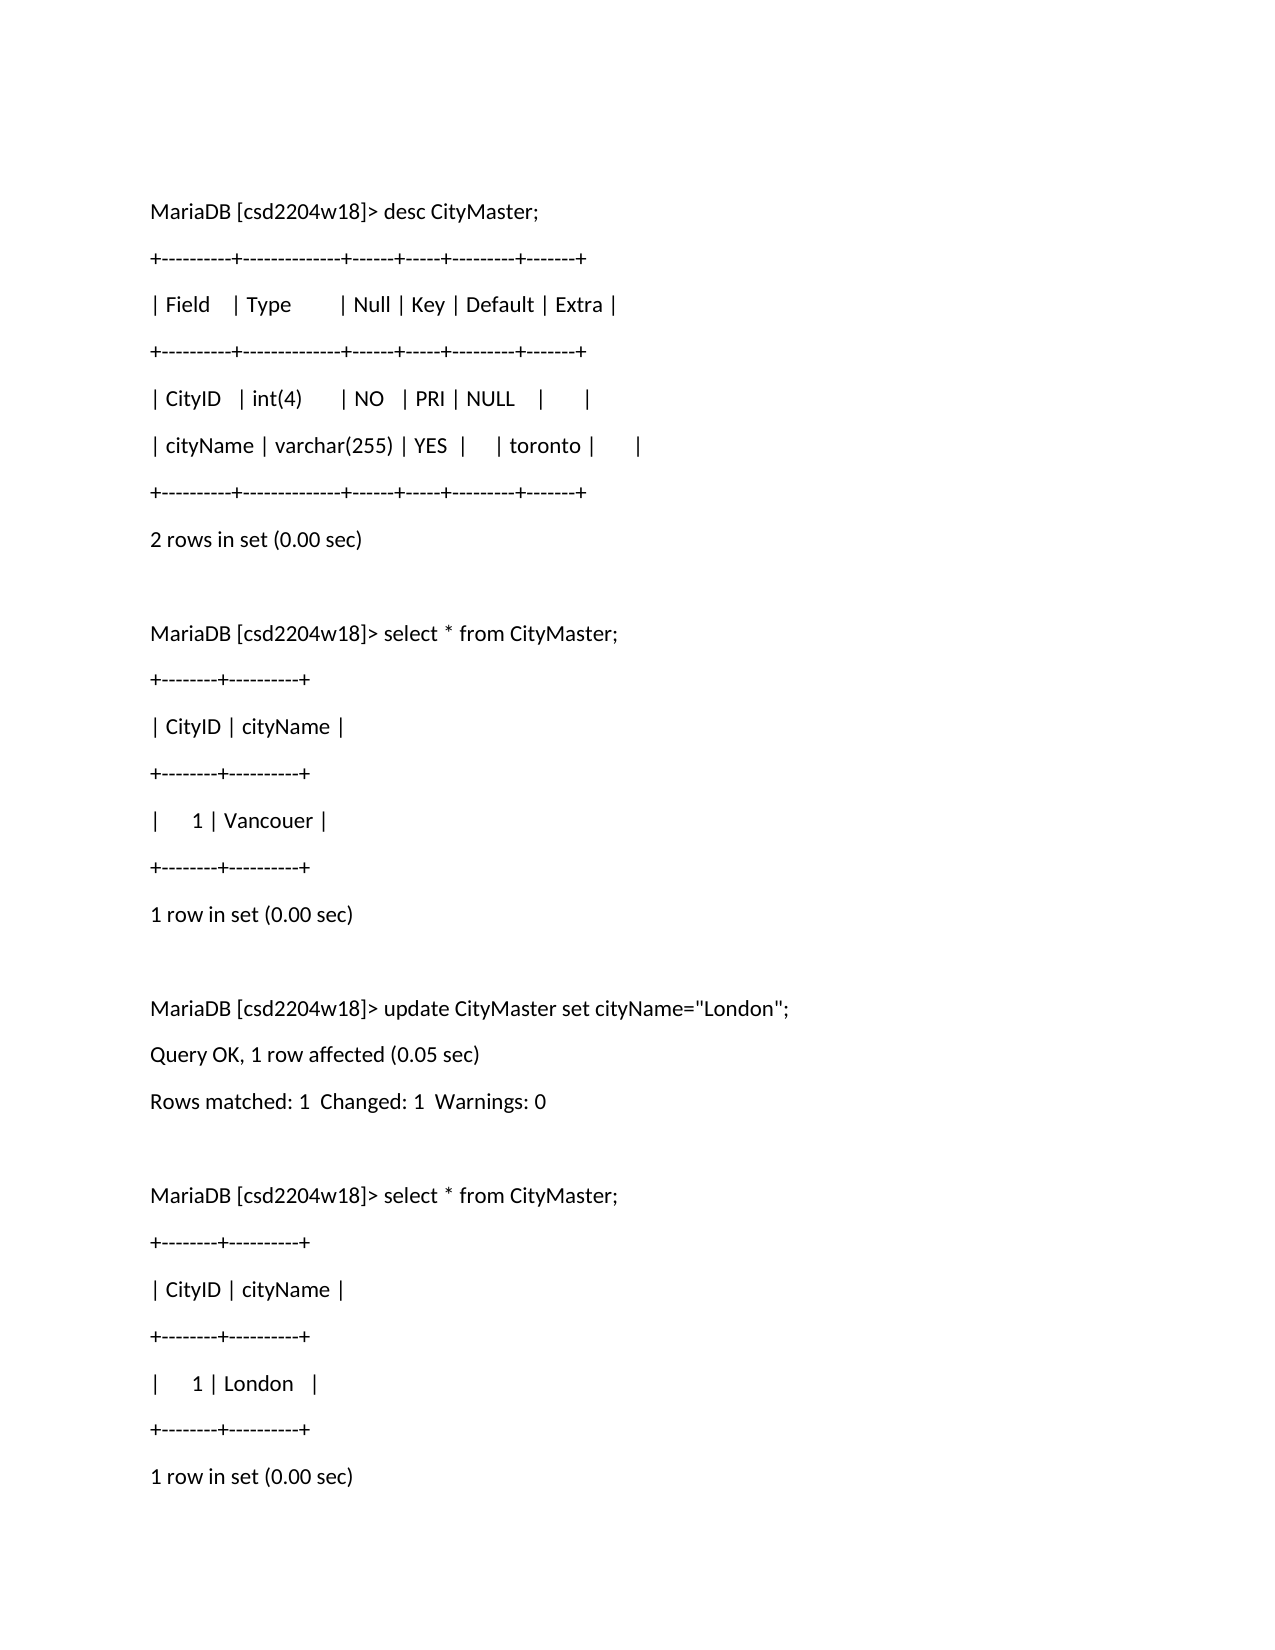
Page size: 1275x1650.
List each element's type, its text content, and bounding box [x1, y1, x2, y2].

text | 1 | London | [150, 1369, 1125, 1397]
text | CityID | int(4) | NO | PRI | NULL | | [150, 384, 1125, 412]
text | cityName | varchar(255) | YES | | toronto | | [150, 431, 1125, 459]
text +--------+----------+ [150, 853, 1125, 881]
text +----------+--------------+------+-----+---------+-------+ [150, 478, 1125, 506]
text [150, 1181, 1125, 1209]
text MariaDB [csd2204w18]> select * from CityMaster; [150, 619, 1125, 647]
text Rows matched: 1 Changed: 1 Warnings: 0 [150, 1087, 1125, 1116]
text 2 rows in set (0.00 sec) [150, 525, 1125, 553]
text 1 row in set (0.00 sec) [150, 900, 1125, 928]
text +--------+----------+ [150, 1228, 1125, 1256]
text Query OK, 1 row affected (0.05 sec) [150, 1041, 1125, 1069]
text | 1 | Vancouer | [150, 806, 1125, 834]
text +--------+----------+ [150, 1322, 1125, 1350]
text | CityID | cityName | [150, 1275, 1125, 1303]
text | Field | Type | Null | Key | Default | Extra | [150, 291, 1125, 319]
text 1 row in set (0.00 sec) [150, 1462, 1125, 1491]
text MariaDB [csd2204w18]> desc CityMaster; [150, 197, 1125, 225]
text +----------+--------------+------+-----+---------+-------+ [150, 244, 1125, 272]
text MariaDB [csd2204w18]> update CityMaster set cityName="London"; [150, 994, 1125, 1022]
text +--------+----------+ [150, 759, 1125, 787]
text | CityID | cityName | [150, 712, 1125, 741]
text +--------+----------+ [150, 1416, 1125, 1444]
text +--------+----------+ [150, 666, 1125, 694]
text +----------+--------------+------+-----+---------+-------+ [150, 337, 1125, 366]
